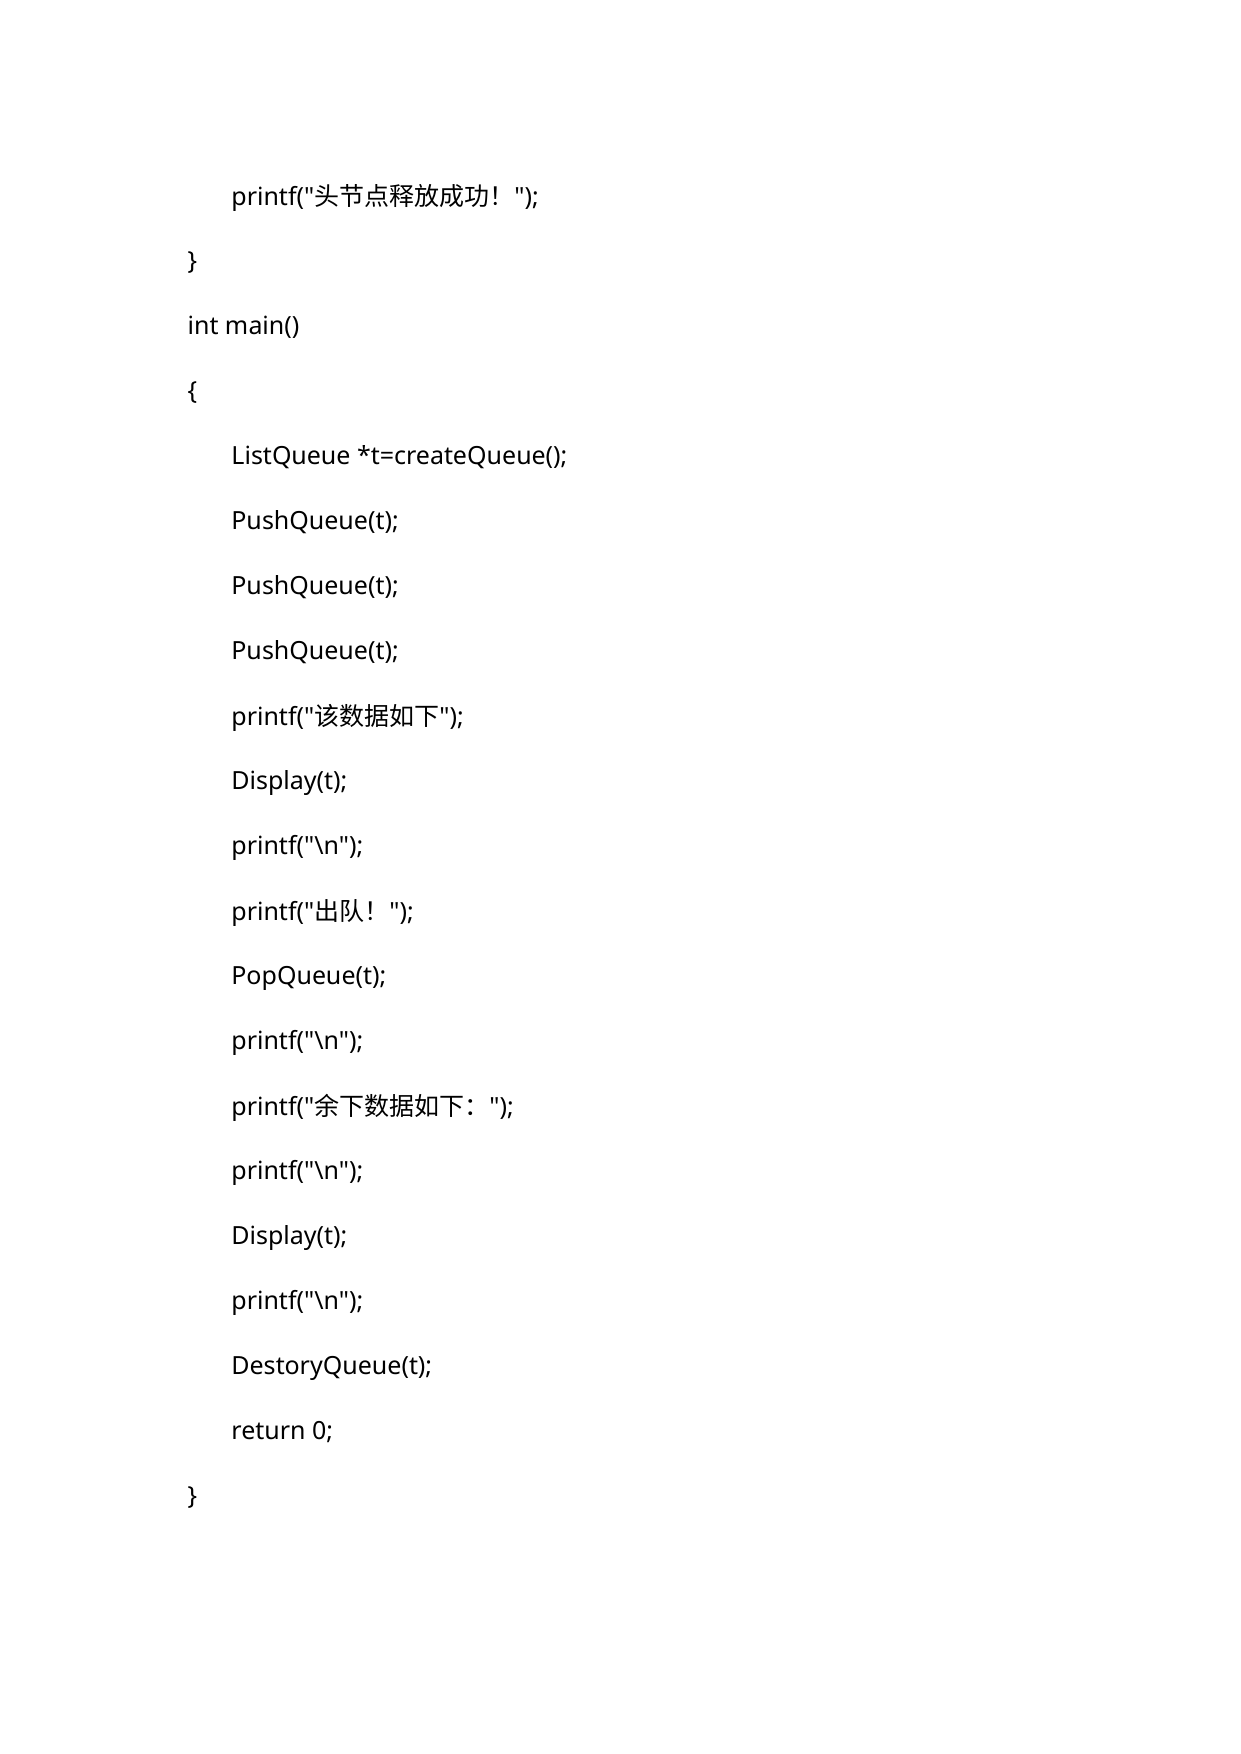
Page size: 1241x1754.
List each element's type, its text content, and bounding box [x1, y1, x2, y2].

text Display(t); [187, 1202, 1053, 1267]
text PushQueue(t); [187, 487, 1053, 552]
text printf("\n"); [187, 1007, 1053, 1072]
text { [187, 357, 1053, 422]
text printf("\n"); [187, 812, 1053, 877]
text printf("出队！"); [187, 877, 1053, 942]
text PopQueue(t); [187, 942, 1053, 1007]
text } [187, 1462, 1053, 1527]
text printf("该数据如下"); [187, 682, 1053, 747]
text DestoryQueue(t); [187, 1332, 1053, 1397]
text printf("头节点释放成功！"); [187, 162, 1053, 227]
text return 0; [187, 1397, 1053, 1462]
text PushQueue(t); [187, 552, 1053, 617]
text printf("\n"); [187, 1267, 1053, 1332]
text ListQueue *t=createQueue(); [187, 422, 1053, 487]
text printf("余下数据如下："); [187, 1072, 1053, 1137]
text int main() [187, 292, 1053, 357]
text } [187, 227, 1053, 292]
text printf("\n"); [187, 1137, 1053, 1202]
text PushQueue(t); [187, 617, 1053, 682]
text Display(t); [187, 747, 1053, 812]
